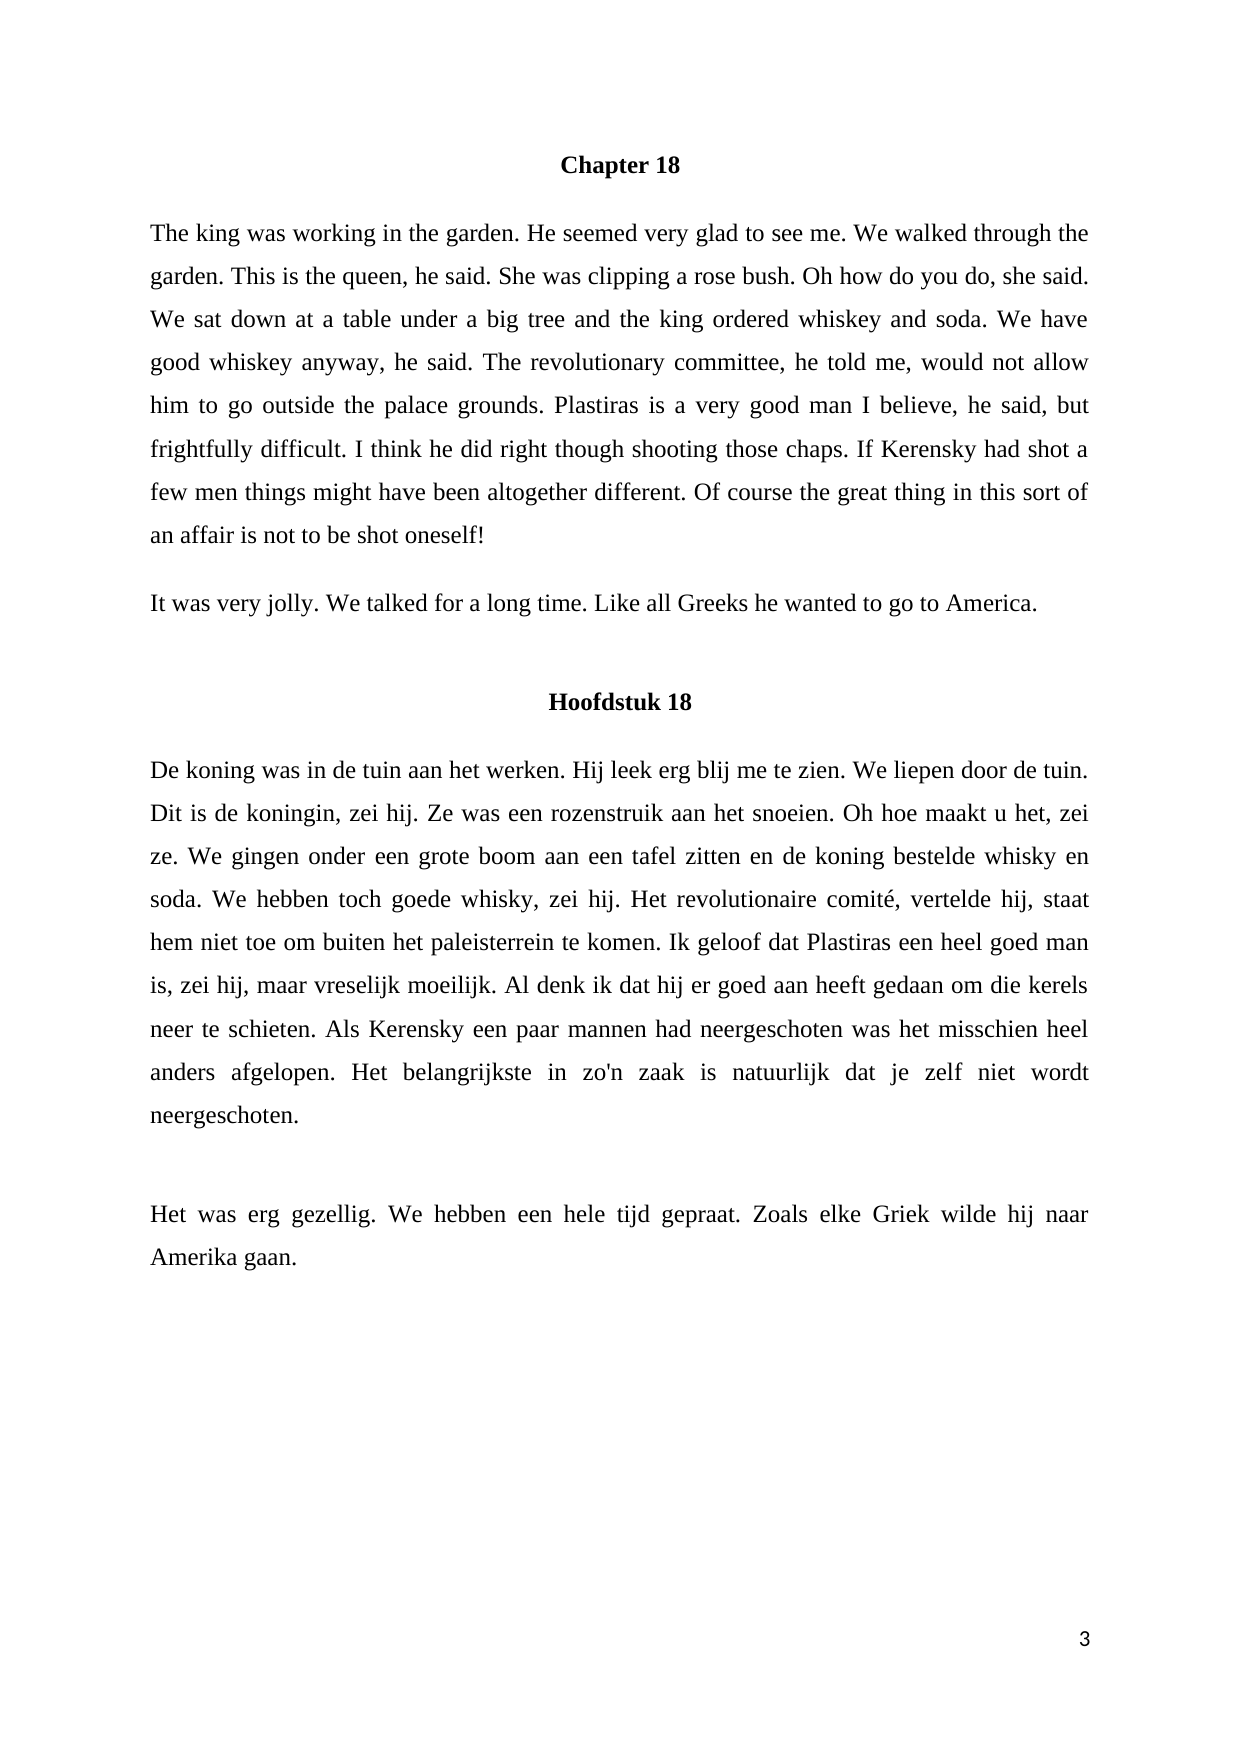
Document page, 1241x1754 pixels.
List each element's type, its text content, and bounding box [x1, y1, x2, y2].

text Hoofdstuk 18 [150, 687, 1090, 716]
text It was very jolly. We talked for a long time. Like all Greeks he wanted to go to America. [150, 588, 1090, 617]
text The king was working in the garden. He seemed very glad to see me. We walked through the garden. This is the queen, he said. She was clipping a rose bush. Oh how do you do, she said. We sat down at a table under a big tree and the king ordered whiskey and soda. We have good whiskey anyway, he said. The revolutionary committee, he told me, would not allow him to go outside the palace grounds. Plastiras is a very good man I believe, he said, but frightfully difficult. I think he did right though shooting those chaps. If Kerensky had shot a few men things might have been altogether different. Of course the great thing in this sort of an affair is not to be shot oneself! [150, 218, 1090, 549]
text De koning was in de tuin aan het werken. Hij leek erg blij me te zien. We liepen door de tuin. Dit is de koningin, zei hij. Ze was een rozenstruik aan het snoeien. Oh hoe maakt u het, zei ze. We gingen onder een grote boom aan een tafel zitten en de koning bestelde whisky en soda. We hebben toch goede whisky, zei hij. Het revolutionaire comité, vertelde hij, staat hem niet toe om buiten het paleisterrein te komen. Ik geloof dat Plastiras een heel goed man is, zei hij, maar vreselijk moeilijk. Al denk ik dat hij er goed aan heeft gedaan om die kerels neer te schieten. Als Kerensky een paar mannen had neergeschoten was het misschien heel anders afgelopen. Het belangrijkste in zo'n zaak is natuurlijk dat je zelf niet wordt neergeschoten. [150, 755, 1090, 1129]
text Het was erg gezellig. We hebben een hele tijd gepraat. Zoals elke Griek wilde hij naar Amerika gaan. [150, 1199, 1090, 1271]
text Chapter 18 [150, 150, 1090, 179]
